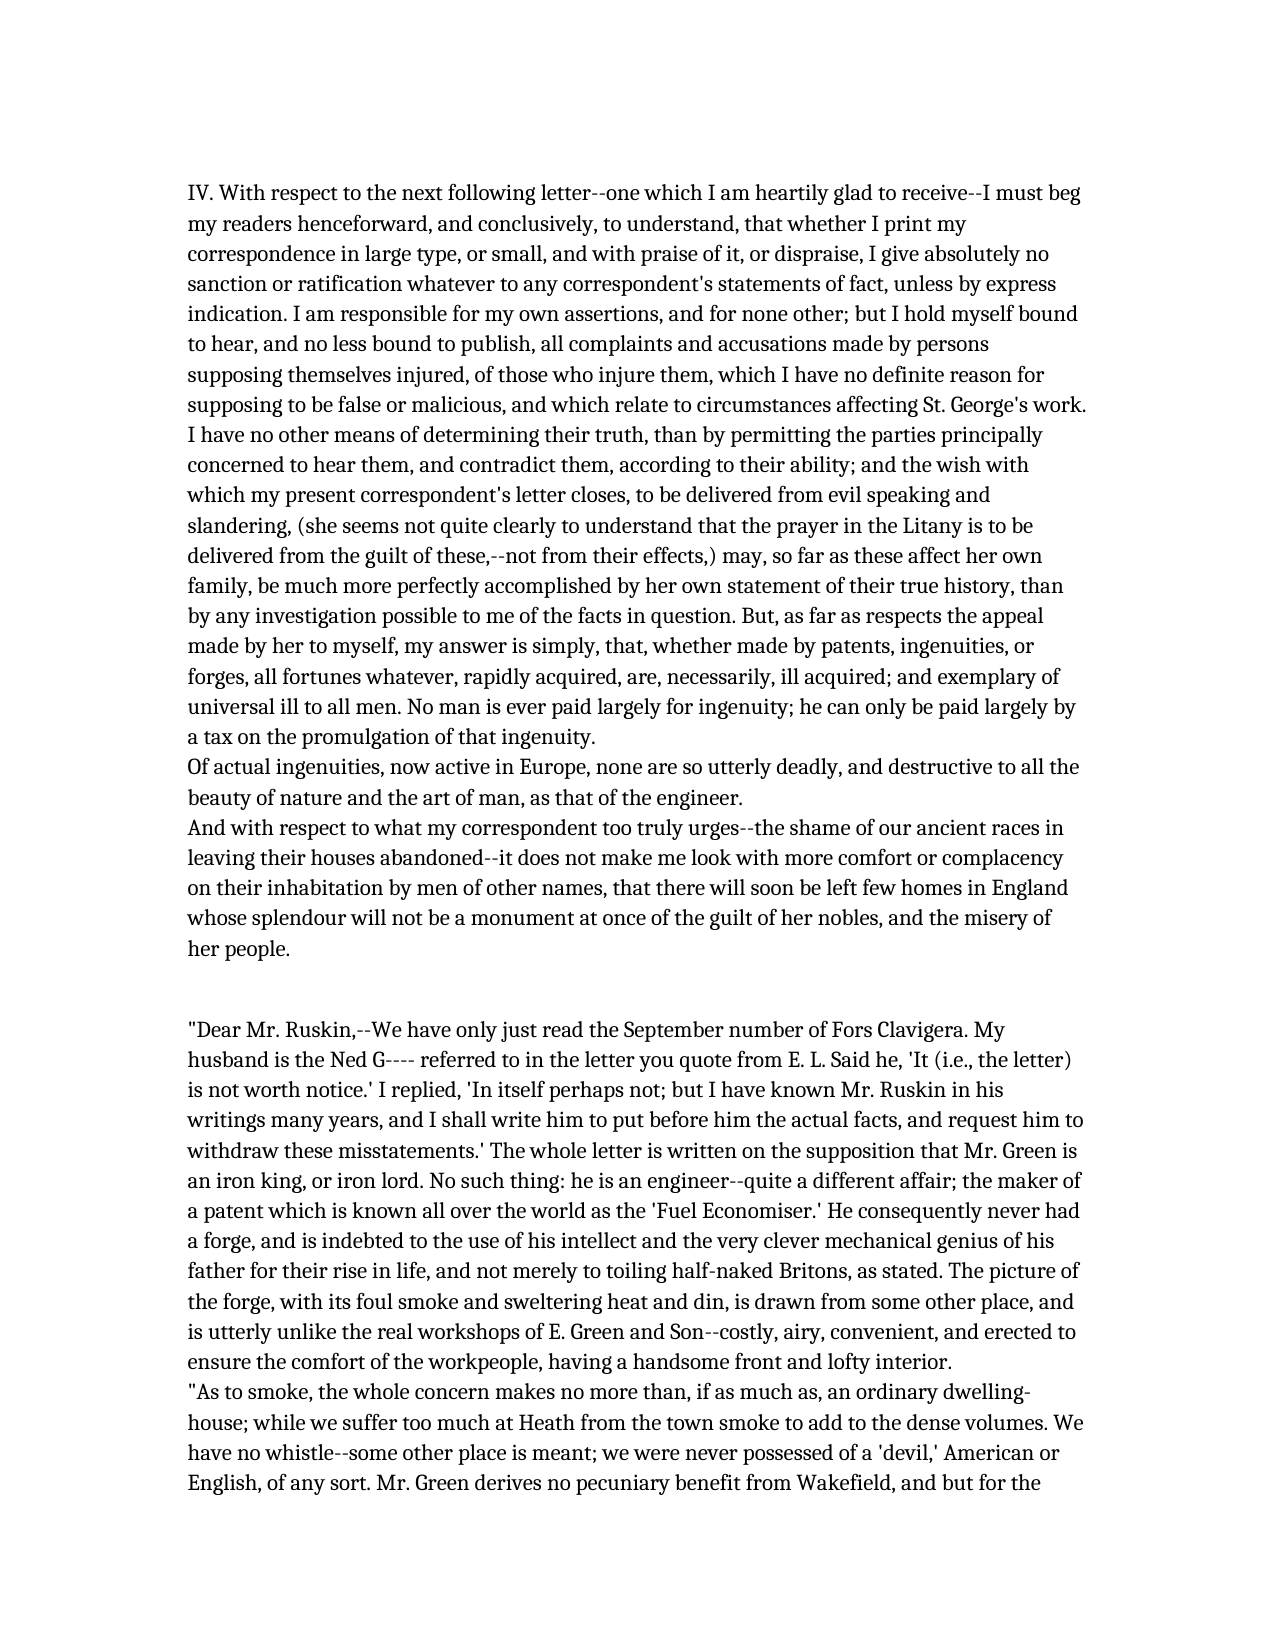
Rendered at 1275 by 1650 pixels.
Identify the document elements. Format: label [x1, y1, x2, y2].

text [187, 1017, 1087, 1496]
text [187, 150, 1087, 992]
